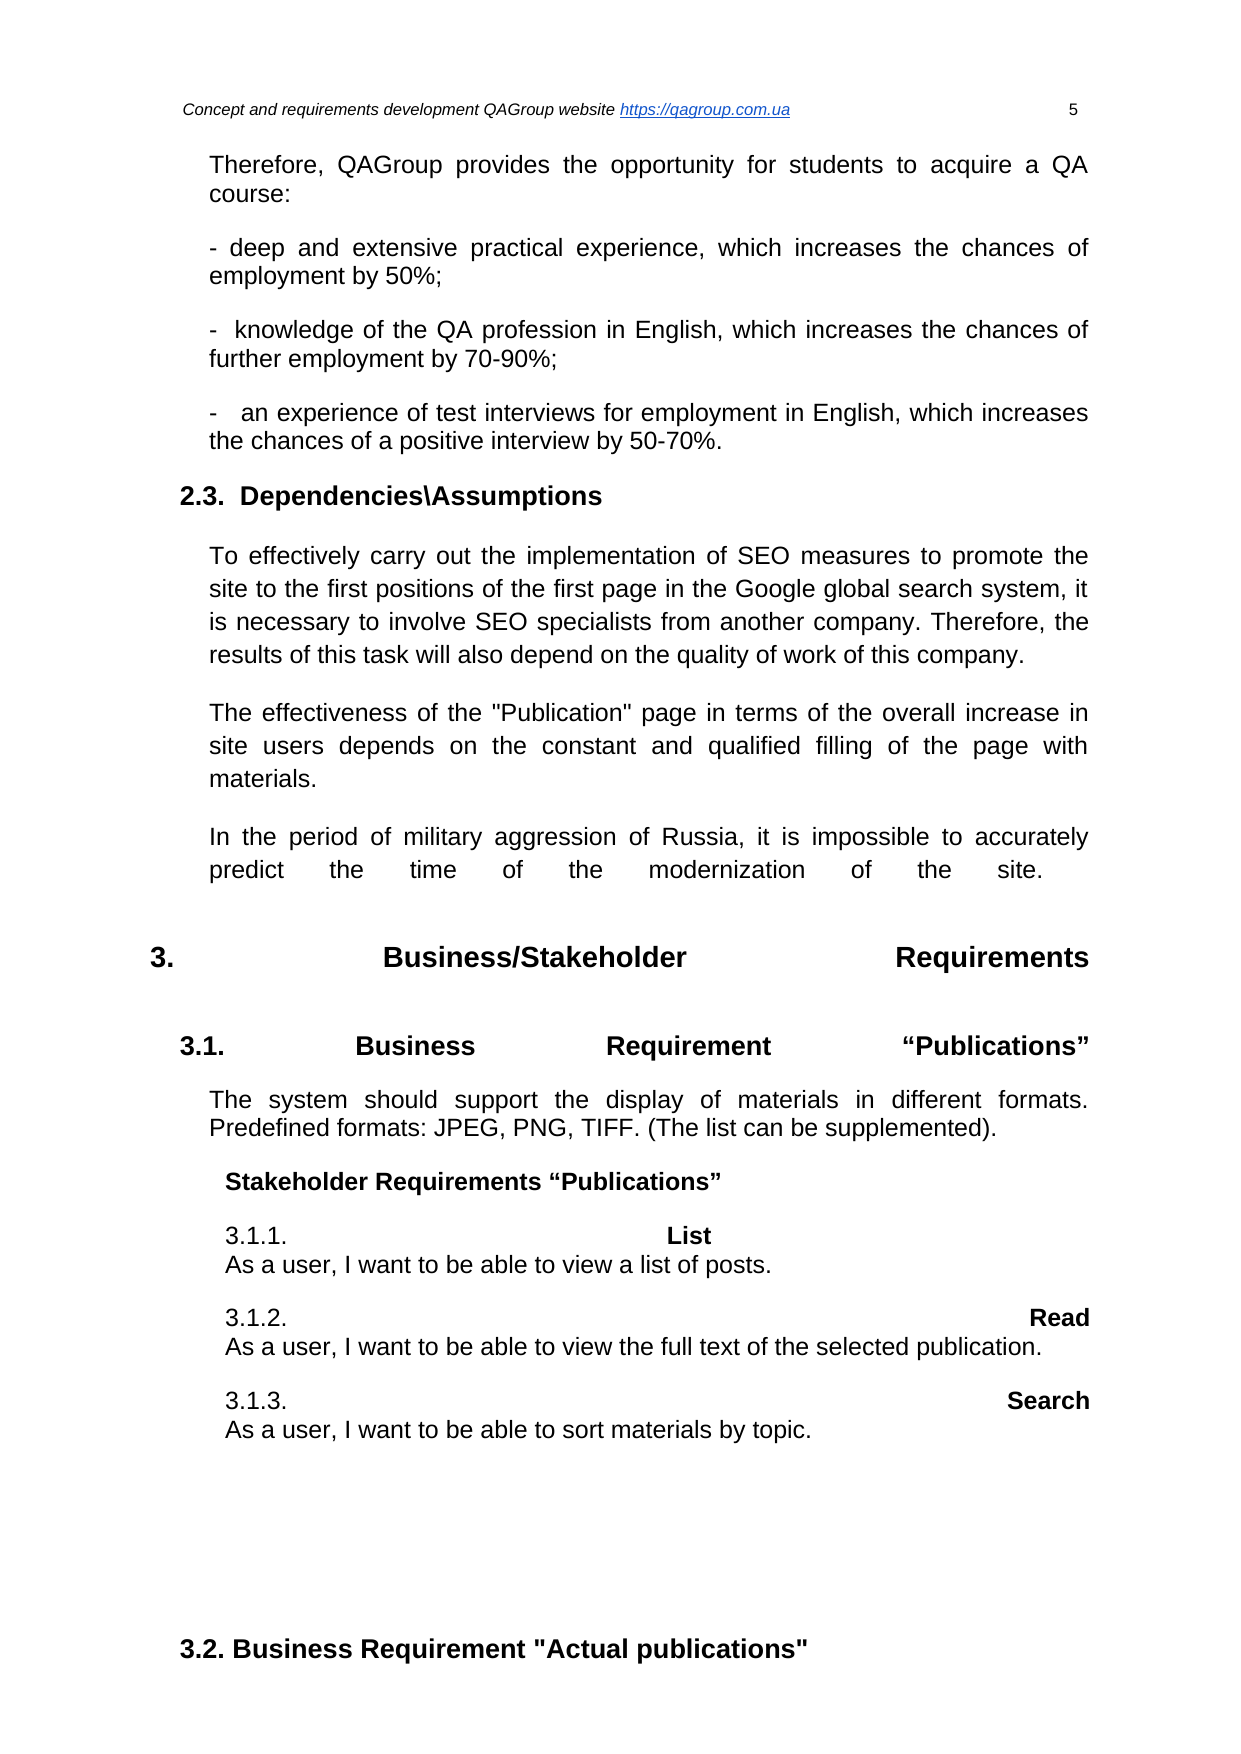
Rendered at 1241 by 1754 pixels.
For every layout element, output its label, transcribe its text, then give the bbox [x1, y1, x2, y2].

text Therefore, QAGroup provides the opportunity for students to acquire a QA course: [209, 150, 1090, 207]
text 3. Business/Stakeholder Requirements [150, 940, 1090, 1001]
text Stakeholder Requirements “Publications” [225, 1167, 1090, 1196]
text 3.1.1. List As a user, I want to be able to view a list of posts. [225, 1221, 1090, 1278]
text The effectiveness of the "Publication" page in terms of the overall increase in site users depends on the constant and qualified filling of the page with materials. [209, 698, 1090, 793]
text 3.1. Business Requirement “Publications” [179, 1029, 1090, 1085]
text In the period of military aggression of Russia, it is impossible to accurately predict the time of the modernization of the site. [209, 822, 1090, 911]
text - deep and extensive practical experience, which increases the chances of employment by 50%; [209, 232, 1090, 290]
text 2.3. Dependencies\Assumptions [179, 480, 1090, 511]
text 3.1.2. Read As a user, I want to be able to view the full text of the selected publication. [225, 1303, 1090, 1361]
text The system should support the display of materials in different formats. Predefined formats: JPEG, PNG, TIFF. (The list can be supplemented). [209, 1085, 1090, 1142]
text To effectively carry out the implementation of SEO measures to promote the site to the first positions of the first page in the Google global search system, it is necessary to involve SEO specialists from another company. Therefore, the results of this task will also depend on the quality of work of this company. [209, 541, 1090, 669]
text 3.2. Business Requirement "Actual publications" [179, 1633, 1090, 1664]
text - an experience of test interviews for employment in English, which increases the chances of a positive interview by 50-70%. [209, 397, 1090, 455]
text - knowledge of the QA profession in English, which increases the chances of further employment by 70-90%; [209, 315, 1090, 372]
text 3.1.3. Search As a user, I want to be able to sort materials by topic. [225, 1386, 1090, 1443]
